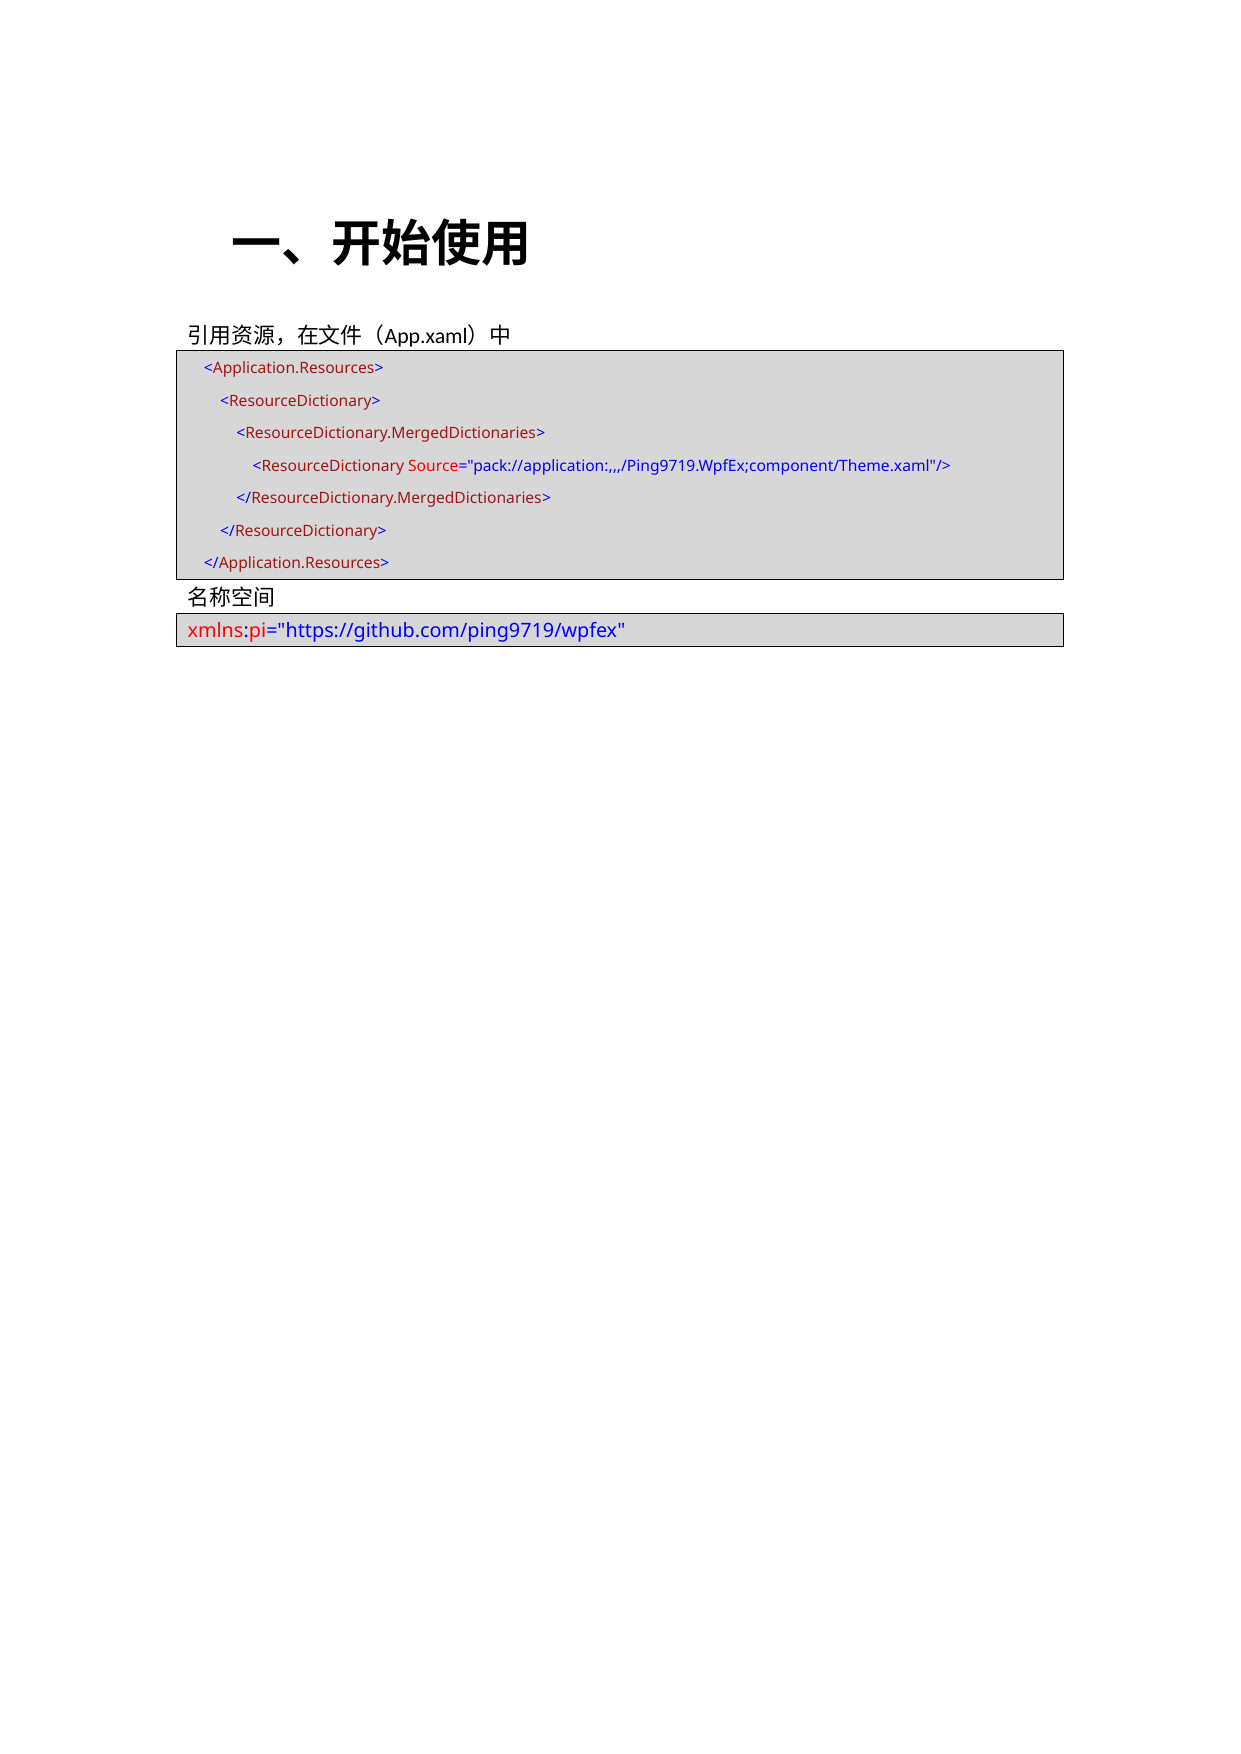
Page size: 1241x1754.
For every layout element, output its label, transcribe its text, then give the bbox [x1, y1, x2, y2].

subtitle 开始使用 [187, 191, 1053, 289]
text 名称空间 [187, 580, 1053, 612]
table_header <Application.Resources> <ResourceDictionary> <ResourceDictionary.MergedDictionaries> <ResourceDictionary Source="pack://application:,,,/Ping9719.WpfEx;component/Theme.xaml"/> </ResourceDictionary.MergedDictionaries> </ResourceDictionary> </Application.Resources> [177, 351, 1063, 579]
text 引用资源，在文件（App.xaml）中 [187, 318, 1053, 350]
table_header xmlns:pi="https://github.com/ping9719/wpfex" [177, 614, 1063, 646]
